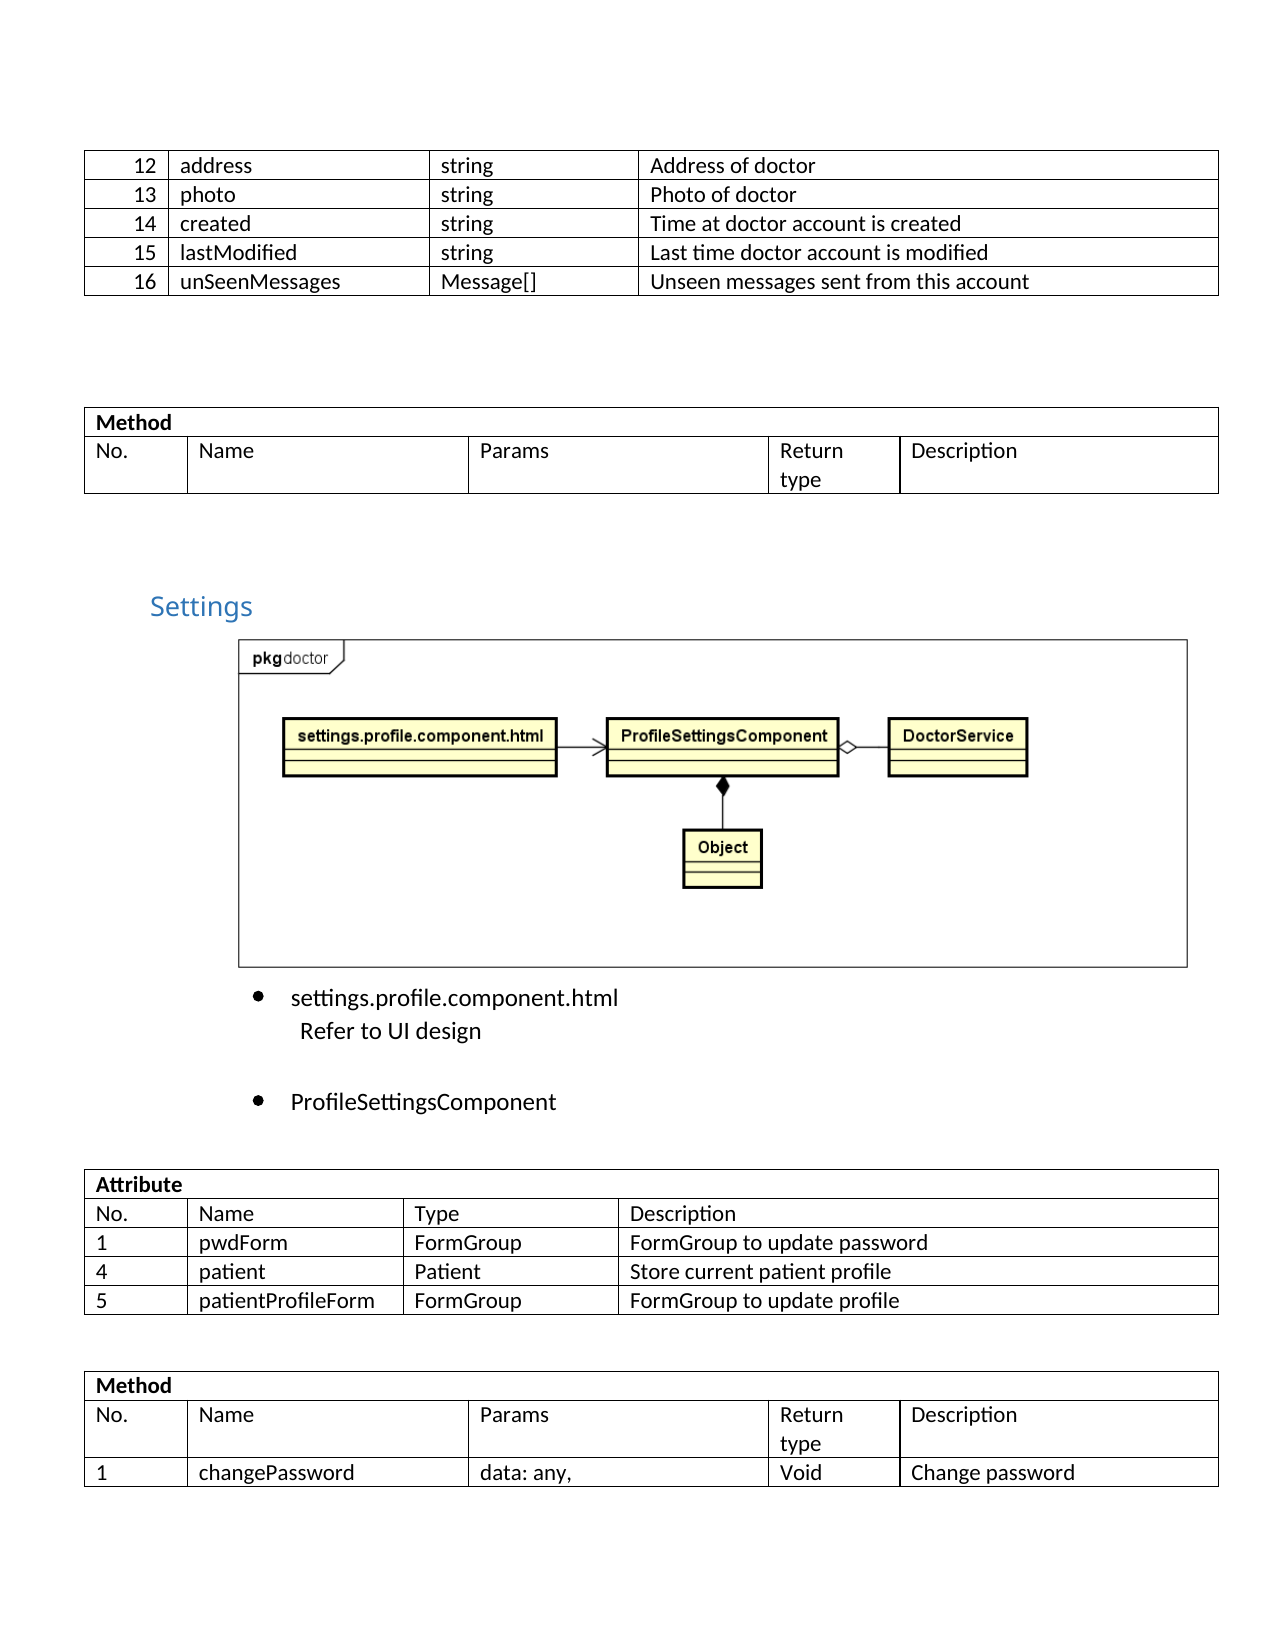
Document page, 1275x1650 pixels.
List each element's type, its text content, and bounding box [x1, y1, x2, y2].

table_cell Message[] [430, 267, 638, 295]
table_cell Name [188, 437, 468, 493]
table_header Method [85, 408, 1218, 436]
list settings.profile.component.html [253, 982, 1125, 1013]
table_cell No. [85, 1199, 187, 1227]
table_header Attribute [85, 1170, 1218, 1198]
table_cell Return type [769, 437, 899, 493]
table_cell Description [901, 437, 1218, 493]
table_cell unSeenMessages [169, 267, 429, 295]
table_cell Type [404, 1199, 618, 1227]
table_cell FormGroup to update password [619, 1228, 1218, 1256]
table_cell 4 [85, 1257, 187, 1285]
table_cell 1 [85, 1228, 187, 1256]
table_cell lastModified [169, 238, 429, 266]
table_cell 5 [85, 1286, 187, 1314]
table_cell 1 [85, 1458, 187, 1486]
table_cell No. [85, 437, 187, 493]
table_cell patientProfileForm [188, 1286, 403, 1314]
list Refer to UI design [300, 1015, 1125, 1046]
table_cell Store current patient profile [619, 1257, 1218, 1285]
table_cell Change password [901, 1458, 1218, 1486]
subtitle Settings [150, 587, 1125, 624]
table_cell FormGroup [404, 1228, 618, 1256]
table_cell pwdForm [188, 1228, 403, 1256]
table_cell string [430, 151, 638, 179]
table_cell Address of doctor [639, 151, 1218, 179]
table_cell patient [188, 1257, 403, 1285]
table_cell Name [188, 1401, 468, 1457]
table_cell [85, 180, 168, 208]
table_cell Description [901, 1401, 1218, 1457]
table_header Method [85, 1372, 1218, 1399]
table_cell string [430, 238, 638, 266]
table_cell Description [619, 1199, 1218, 1227]
table_cell Time at doctor account is created [639, 209, 1218, 237]
table_cell No. [85, 1401, 187, 1457]
table_cell Patient [404, 1257, 618, 1285]
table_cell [469, 1458, 768, 1486]
table_cell string [430, 180, 638, 208]
table_cell changePassword [188, 1458, 468, 1486]
table_cell Params [469, 437, 768, 493]
table_cell Return type [769, 1401, 899, 1457]
table_cell Name [188, 1199, 403, 1227]
table_cell [85, 151, 168, 179]
picture [225, 627, 1200, 980]
table_cell [85, 267, 168, 295]
table_cell Void [769, 1458, 899, 1486]
table_cell Params [469, 1401, 768, 1457]
table_cell Last time doctor account is modified [639, 238, 1218, 266]
table_cell Photo of doctor [639, 180, 1218, 208]
table_cell created [169, 209, 429, 237]
table_cell string [430, 209, 638, 237]
table_cell FormGroup [404, 1286, 618, 1314]
table_cell [85, 209, 168, 237]
table_cell photo [169, 180, 429, 208]
table_cell FormGroup to update profile [619, 1286, 1218, 1314]
table_cell [85, 238, 168, 266]
table_cell Unseen messages sent from this account [639, 267, 1218, 295]
list ProfileSettingsComponent [253, 1086, 1125, 1117]
table_cell address [169, 151, 429, 179]
